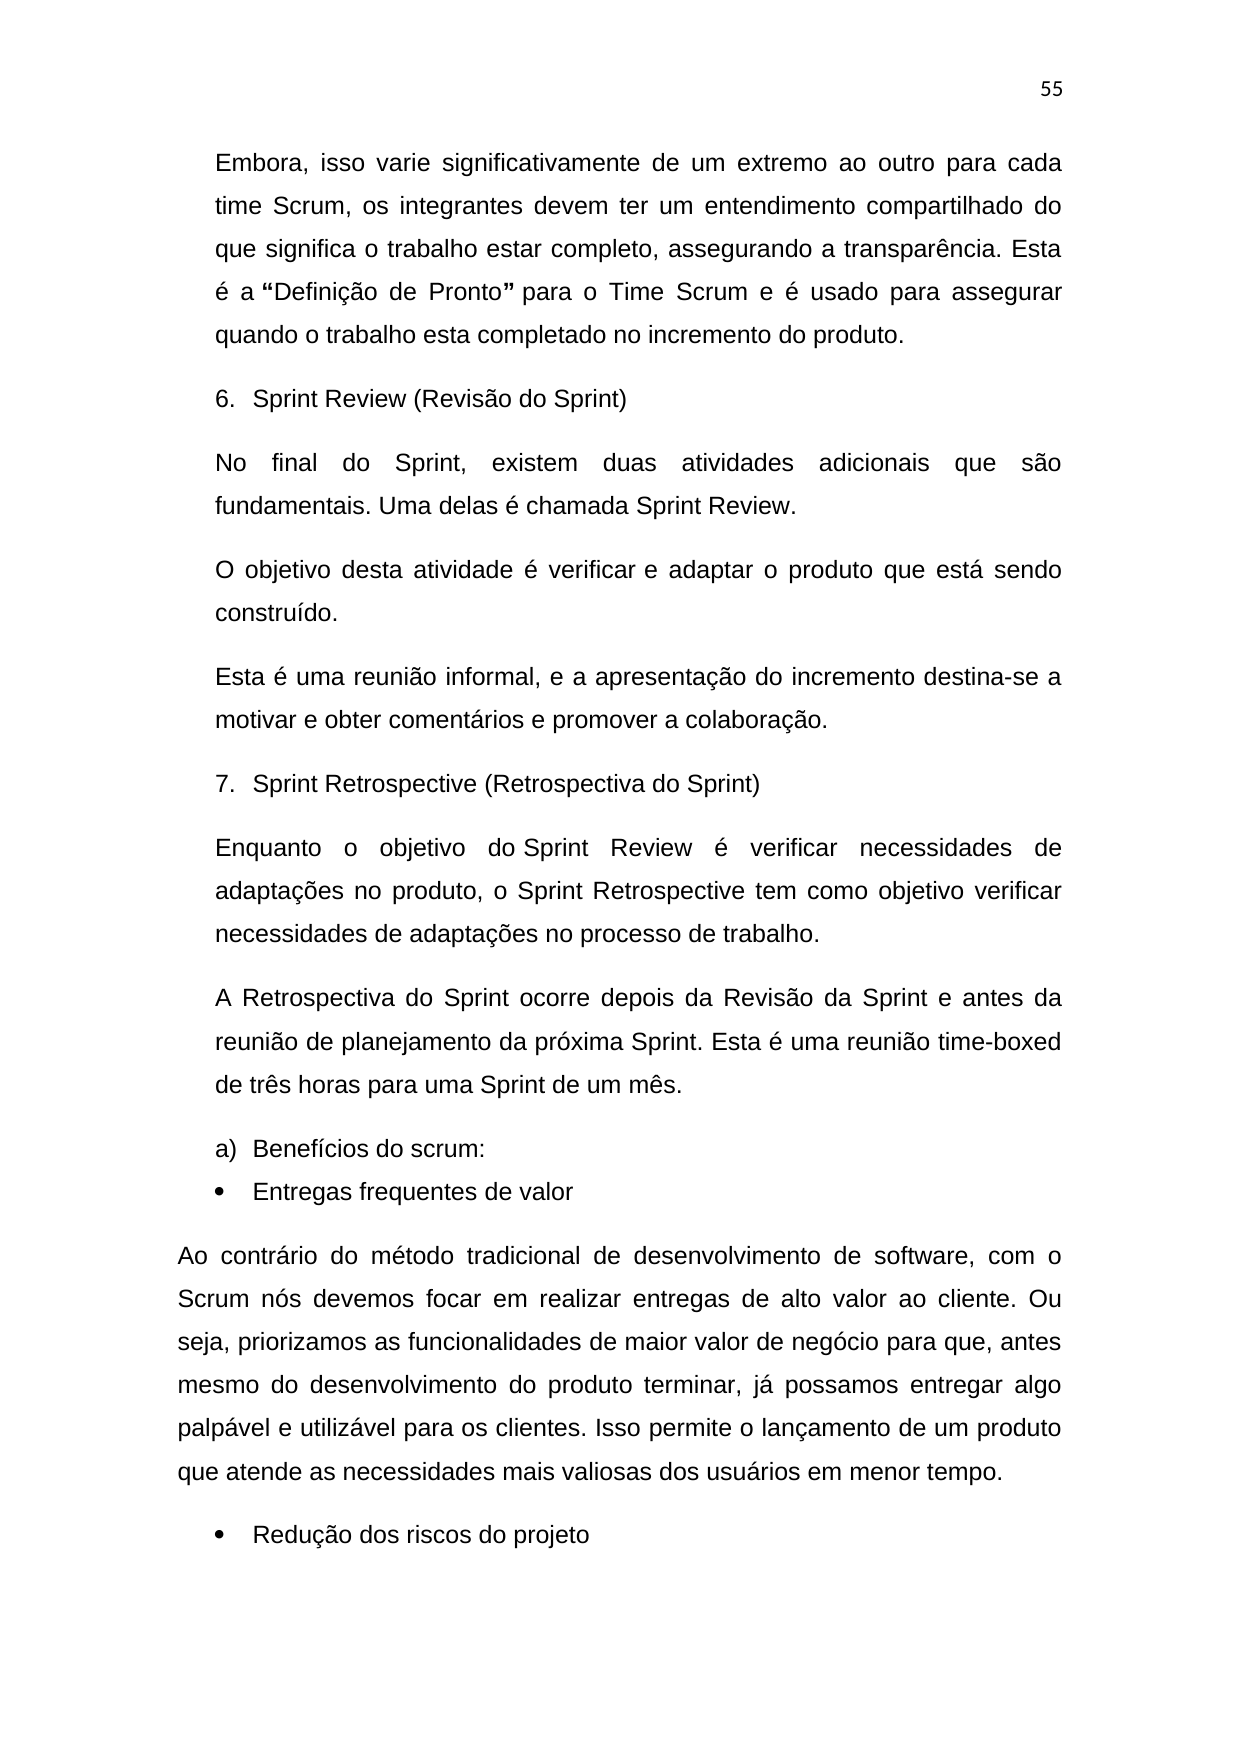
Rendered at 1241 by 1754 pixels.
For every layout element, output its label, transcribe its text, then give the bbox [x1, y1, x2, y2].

text Esta é uma reunião informal, e a apresentação do incremento destina-se a motivar e obter comentários e promover a colaboração. [215, 662, 1063, 734]
text Enquanto o objetivo do Sprint Review é verificar necessidades de adaptações no produto, o Sprint Retrospective tem como objetivo verificar necessidades de adaptações no processo de trabalho. [215, 833, 1063, 948]
list Redução dos riscos do projeto [215, 1520, 1063, 1549]
text A Retrospectiva do Sprint ocorre depois da Revisão da Sprint e antes da reunião de planejamento da próxima Sprint. Esta é uma reunião time-boxed de três horas para uma Sprint de um mês. [215, 983, 1063, 1098]
list Sprint Review (Revisão do Sprint) [215, 384, 1063, 413]
list Sprint Retrospective (Retrospectiva do Sprint) [215, 769, 1063, 798]
text No final do Sprint, existem duas atividades adicionais que são fundamentais. Uma delas é chamada Sprint Review. [215, 448, 1063, 520]
text Embora, isso varie significativamente de um extremo ao outro para cada time Scrum, os integrantes devem ter um entendimento compartilhado do que significa o trabalho estar completo, assegurando a transparência. Esta é a “Definição de Pronto” para o Time Scrum e é usado para assegurar quando o trabalho esta completado no incremento do produto. [215, 148, 1063, 349]
list Benefícios do scrum: [215, 1134, 1063, 1162]
list Entregas frequentes de valor [215, 1177, 1063, 1206]
text O objetivo desta atividade é verificar e adaptar o produto que está sendo construído. [215, 555, 1063, 627]
text Ao contrário do método tradicional de desenvolvimento de software, com o Scrum nós devemos focar em realizar entregas de alto valor ao cliente. Ou seja, priorizamos as funcionalidades de maior valor de negócio para que, antes mesmo do desenvolvimento do produto terminar, já possamos entregar algo palpável e utilizável para os clientes. Isso permite o lançamento de um produto que atende as necessidades mais valiosas dos usuários em menor tempo. [177, 1241, 1063, 1485]
